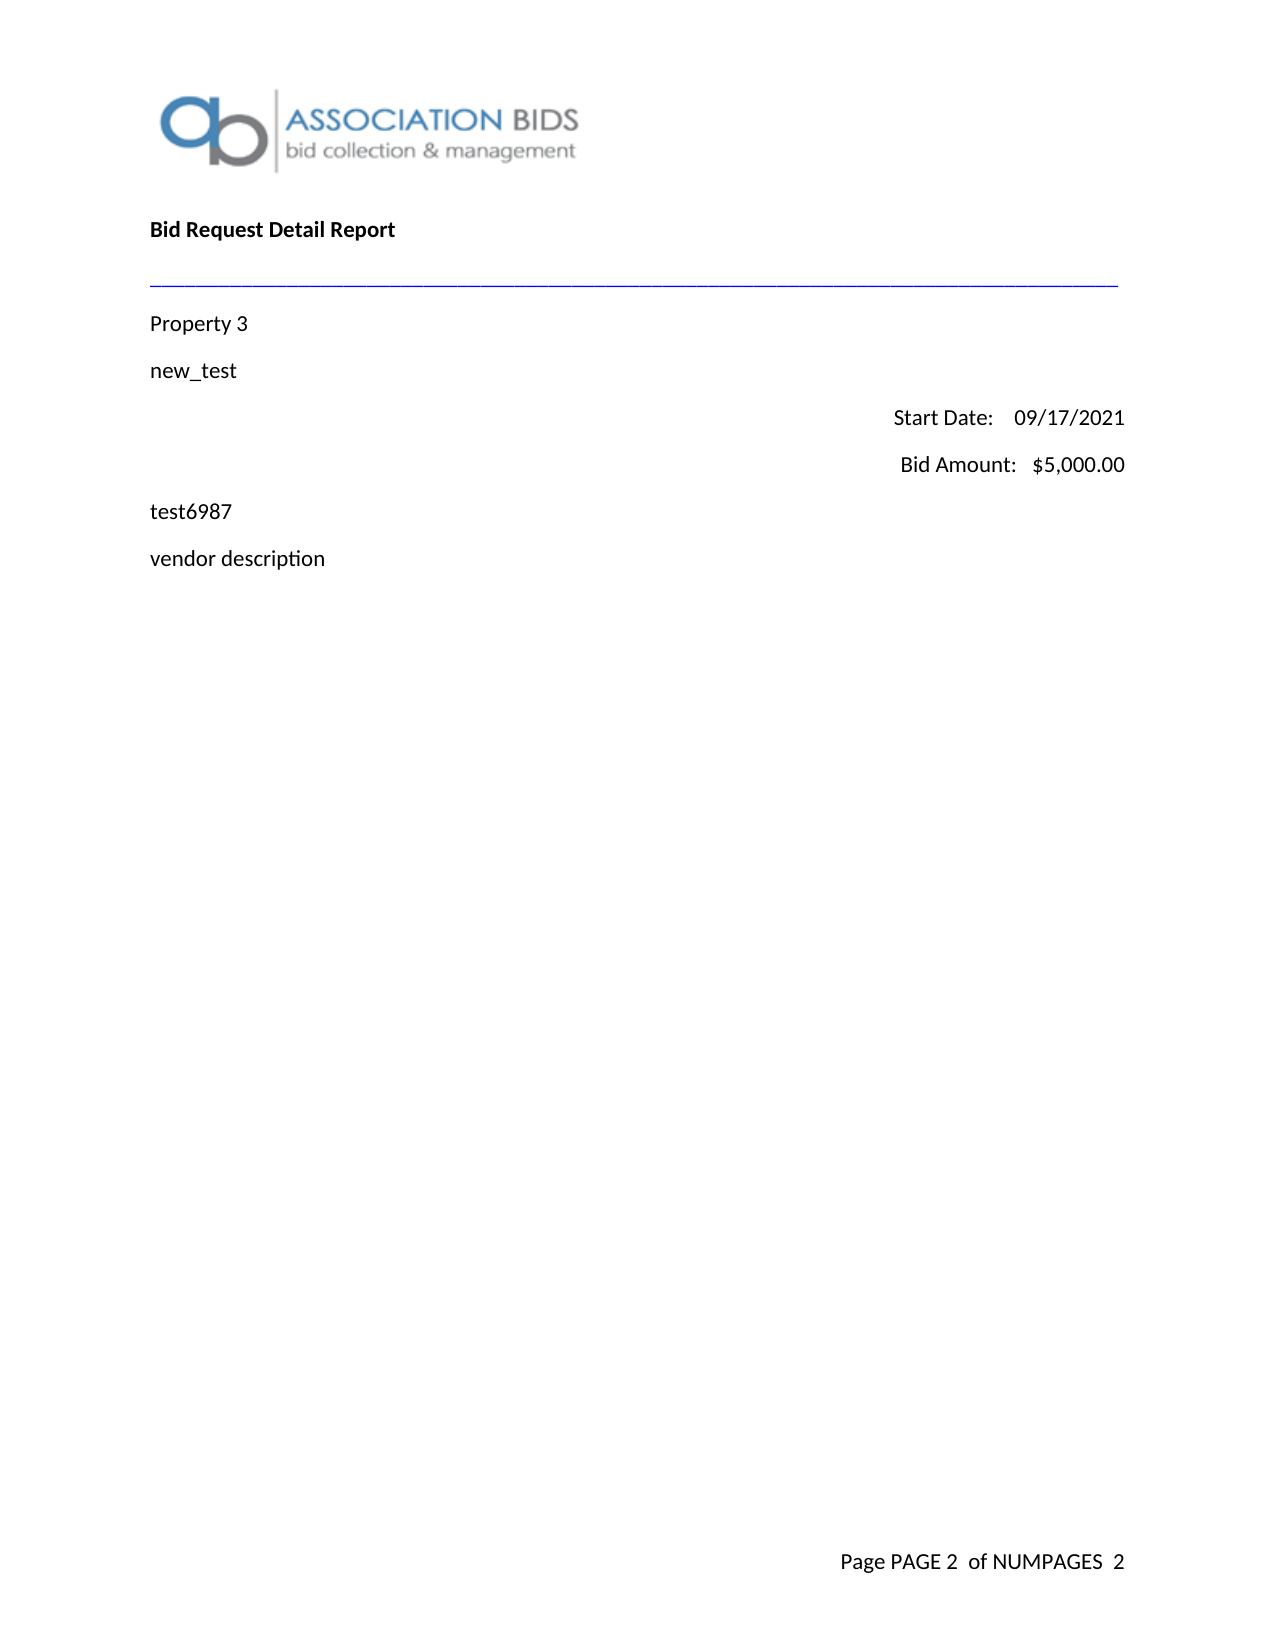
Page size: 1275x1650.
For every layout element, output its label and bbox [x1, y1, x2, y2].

picture [150, 75, 589, 188]
